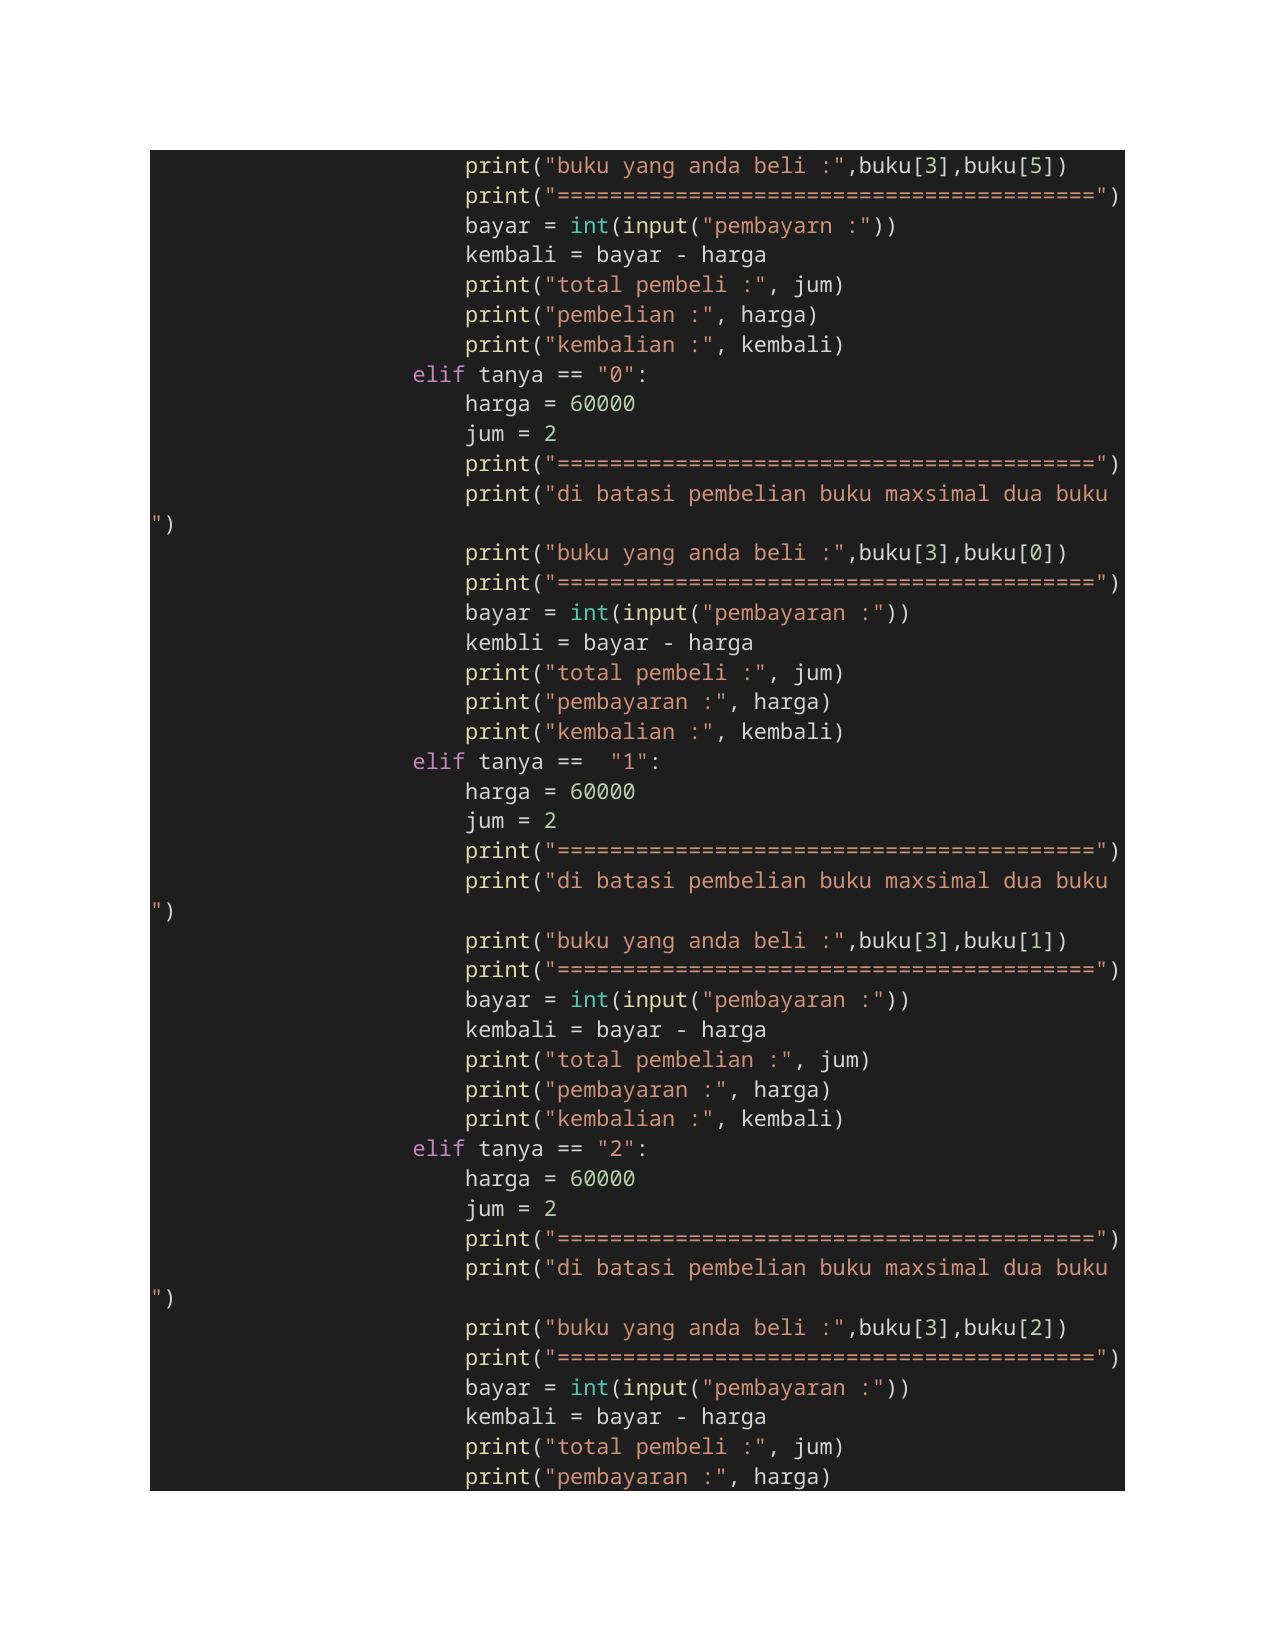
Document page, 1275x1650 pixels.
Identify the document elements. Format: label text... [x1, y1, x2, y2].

text print("pembayaran :", harga) [150, 1073, 1125, 1103]
text jum = 2 [150, 1193, 1125, 1222]
text harga = 60000 [150, 776, 1125, 805]
text print("total pembelian :", jum) [150, 1044, 1125, 1073]
text print("pembayaran :", harga) [150, 686, 1125, 716]
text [150, 1342, 1125, 1371]
text elif tanya == "1": [150, 746, 1125, 776]
text jum = 2 [150, 418, 1125, 448]
text print("pembelian :", harga) [150, 299, 1125, 329]
text print("kembalian :", kembali) [150, 1103, 1125, 1133]
text kembali = bayar - harga [150, 1014, 1125, 1044]
text print("=========================================") [150, 1222, 1125, 1252]
text kembli = bayar - harga [150, 627, 1125, 656]
text print("di batasi pembelian buku maxsimal dua buku ") [150, 478, 1125, 537]
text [150, 180, 1125, 209]
text kembali = bayar - harga [150, 1401, 1125, 1431]
text harga = 60000 [150, 388, 1125, 418]
text print("buku yang anda beli :",buku[3],buku[1]) [150, 924, 1125, 954]
text elif tanya == "0": [150, 358, 1125, 388]
text print("total pembeli :", jum) [150, 269, 1125, 299]
text print("=========================================") [150, 448, 1125, 478]
text jum = 2 [150, 805, 1125, 835]
text bayar = int(input("pembayaran :")) [150, 984, 1125, 1014]
text print("kembalian :", kembali) [150, 716, 1125, 746]
text bayar = int(input("pembayaran :")) [150, 597, 1125, 627]
text print("=========================================") [150, 954, 1125, 984]
text print("buku yang anda beli :",buku[3],buku[2]) [150, 1312, 1125, 1342]
text print("=========================================") [150, 835, 1125, 865]
text print("di batasi pembelian buku maxsimal dua buku ") [150, 865, 1125, 924]
text bayar = int(input("pembayarn :")) [150, 209, 1125, 239]
text print("total pembeli :", jum) [150, 656, 1125, 686]
text print("di batasi pembelian buku maxsimal dua buku ") [150, 1252, 1125, 1312]
text print("pembayaran :", harga) [150, 1461, 1125, 1491]
text print("buku yang anda beli :",buku[3],buku[0]) [150, 537, 1125, 567]
text print("buku yang anda beli :",buku[3],buku[5]) [150, 150, 1125, 180]
text bayar = int(input("pembayaran :")) [150, 1371, 1125, 1401]
text print("total pembeli :", jum) [150, 1431, 1125, 1461]
text kembali = bayar - harga [150, 239, 1125, 269]
text harga = 60000 [150, 1163, 1125, 1193]
text print("=========================================") [150, 567, 1125, 597]
text print("kembalian :", kembali) [150, 329, 1125, 358]
text elif tanya == "2": [150, 1133, 1125, 1163]
